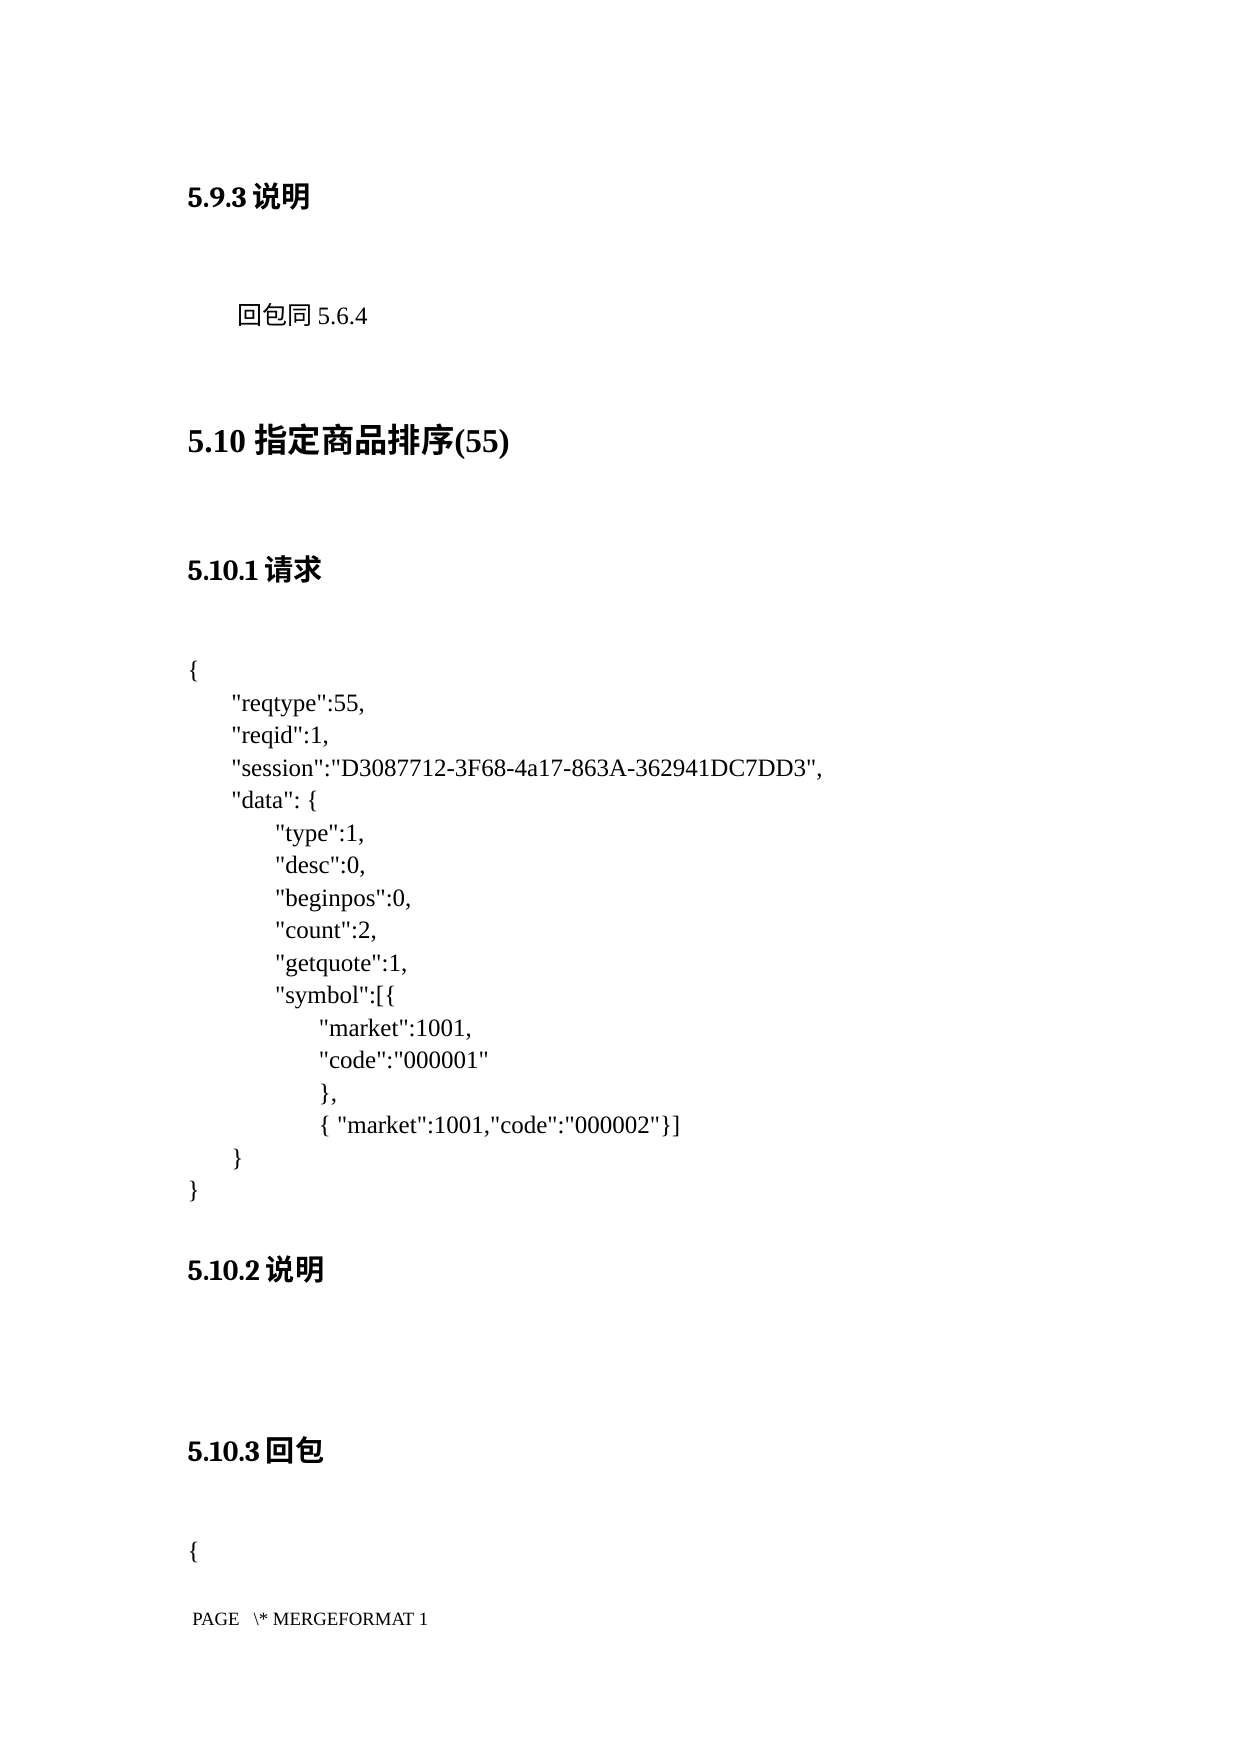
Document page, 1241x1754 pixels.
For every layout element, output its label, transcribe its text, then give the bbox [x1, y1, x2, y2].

text } [187, 1141, 1053, 1173]
text "market":1001, [275, 1011, 1053, 1043]
subtitle 5.10 指定商品排序(55) [187, 405, 1053, 470]
text 回包同5.6.4 [187, 281, 1053, 346]
text "code":"000001" [275, 1043, 1053, 1076]
text "symbol":[{ [231, 978, 1053, 1011]
text "session":"D3087712-3F68-4a17-863A-362941DC7DD3", [187, 751, 1053, 783]
text { [187, 653, 1053, 686]
text "reqtype":55, [187, 686, 1053, 718]
text }, [275, 1076, 1053, 1108]
subtitle 5.10.2说明 [187, 1235, 1053, 1300]
text "data": { [187, 783, 1053, 816]
text "count":2, [231, 913, 1053, 946]
text "desc":0, [231, 848, 1053, 881]
text { "market":1001,"code":"000002"}] [275, 1108, 1053, 1141]
text "type":1, [231, 816, 1053, 848]
subtitle 5.9.3说明 [187, 162, 1053, 227]
text { [187, 1534, 1053, 1567]
text } [187, 1173, 1053, 1206]
subtitle 5.10.1请求 [187, 535, 1053, 600]
text "reqid":1, [187, 718, 1053, 751]
text "getquote":1, [231, 946, 1053, 978]
subtitle 5.10.3回包 [187, 1416, 1053, 1481]
text "beginpos":0, [231, 881, 1053, 913]
